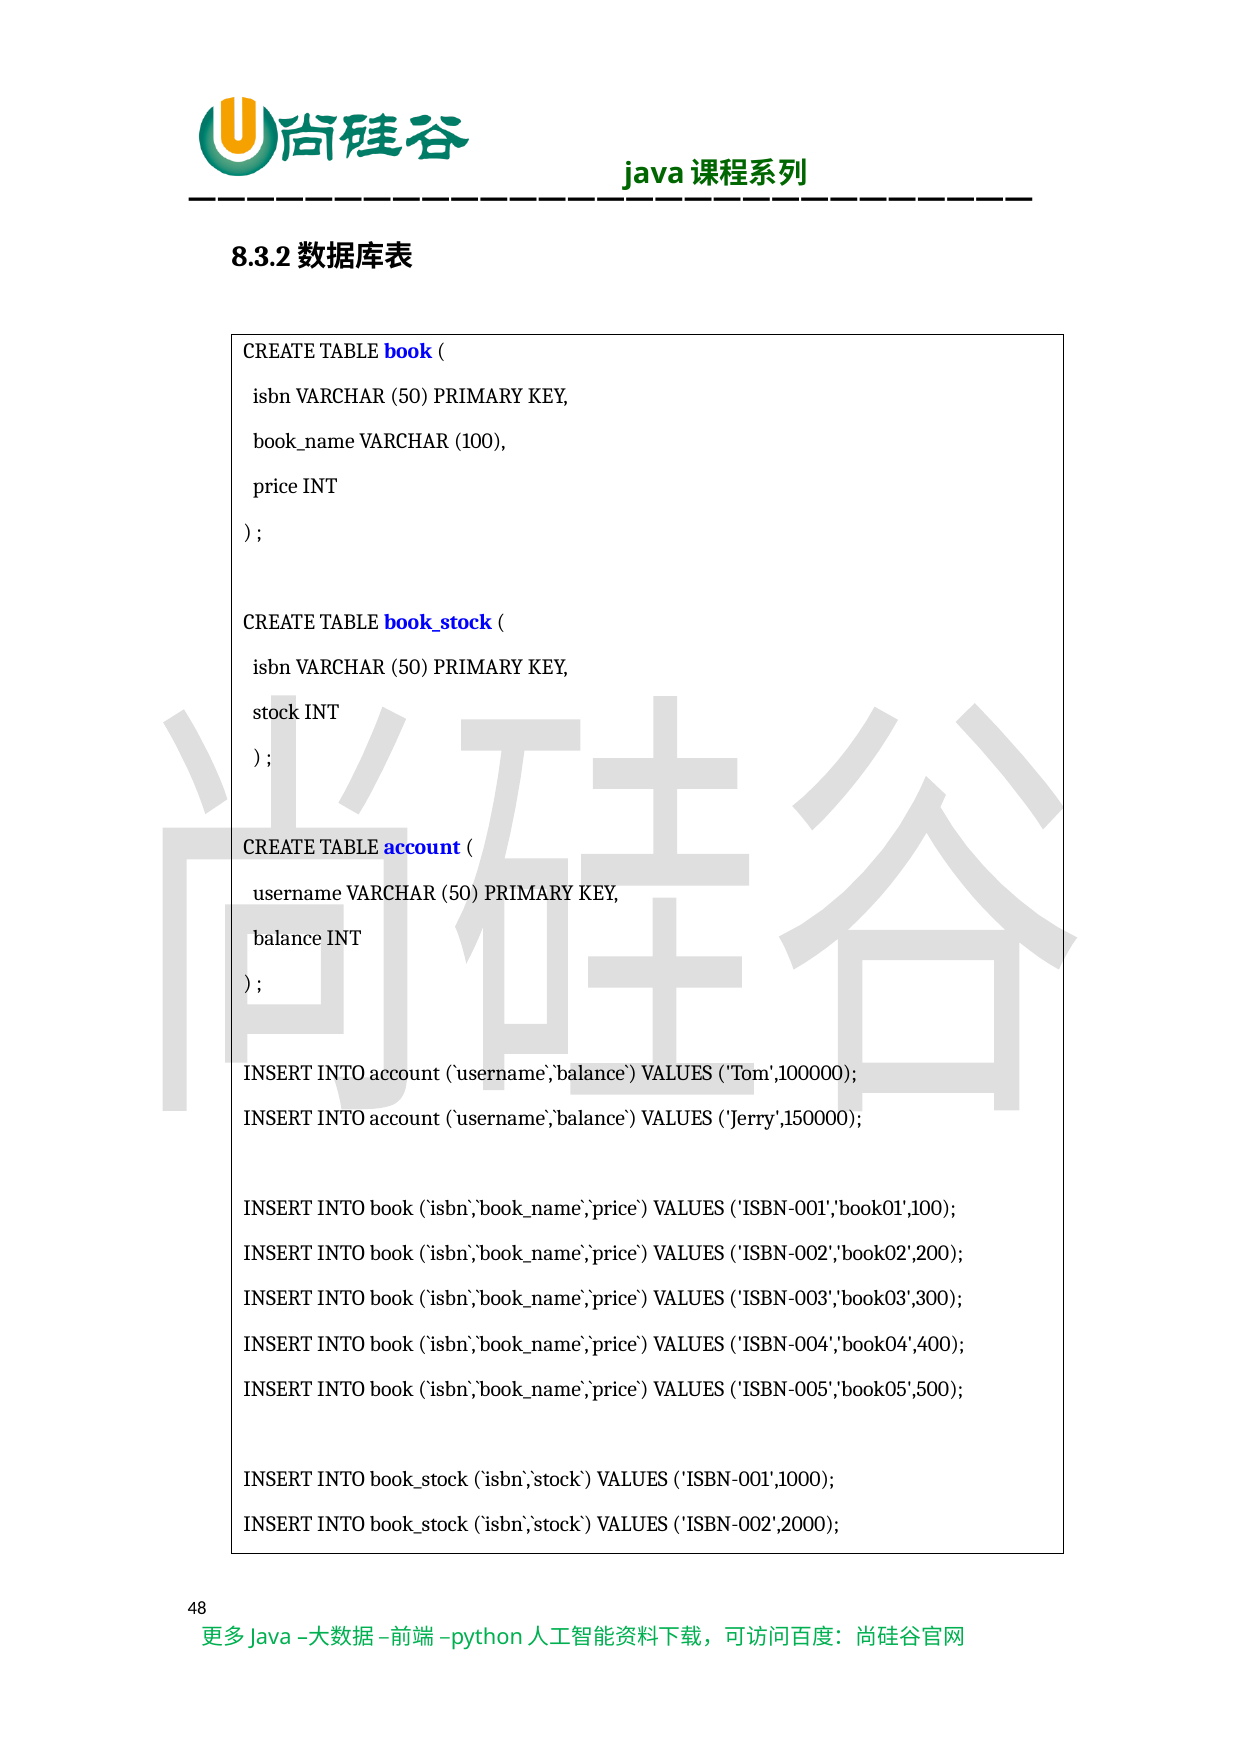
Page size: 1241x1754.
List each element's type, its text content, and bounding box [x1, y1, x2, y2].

picture [187, 88, 476, 184]
subtitle 8.3.2 数据库表 [187, 221, 1053, 286]
